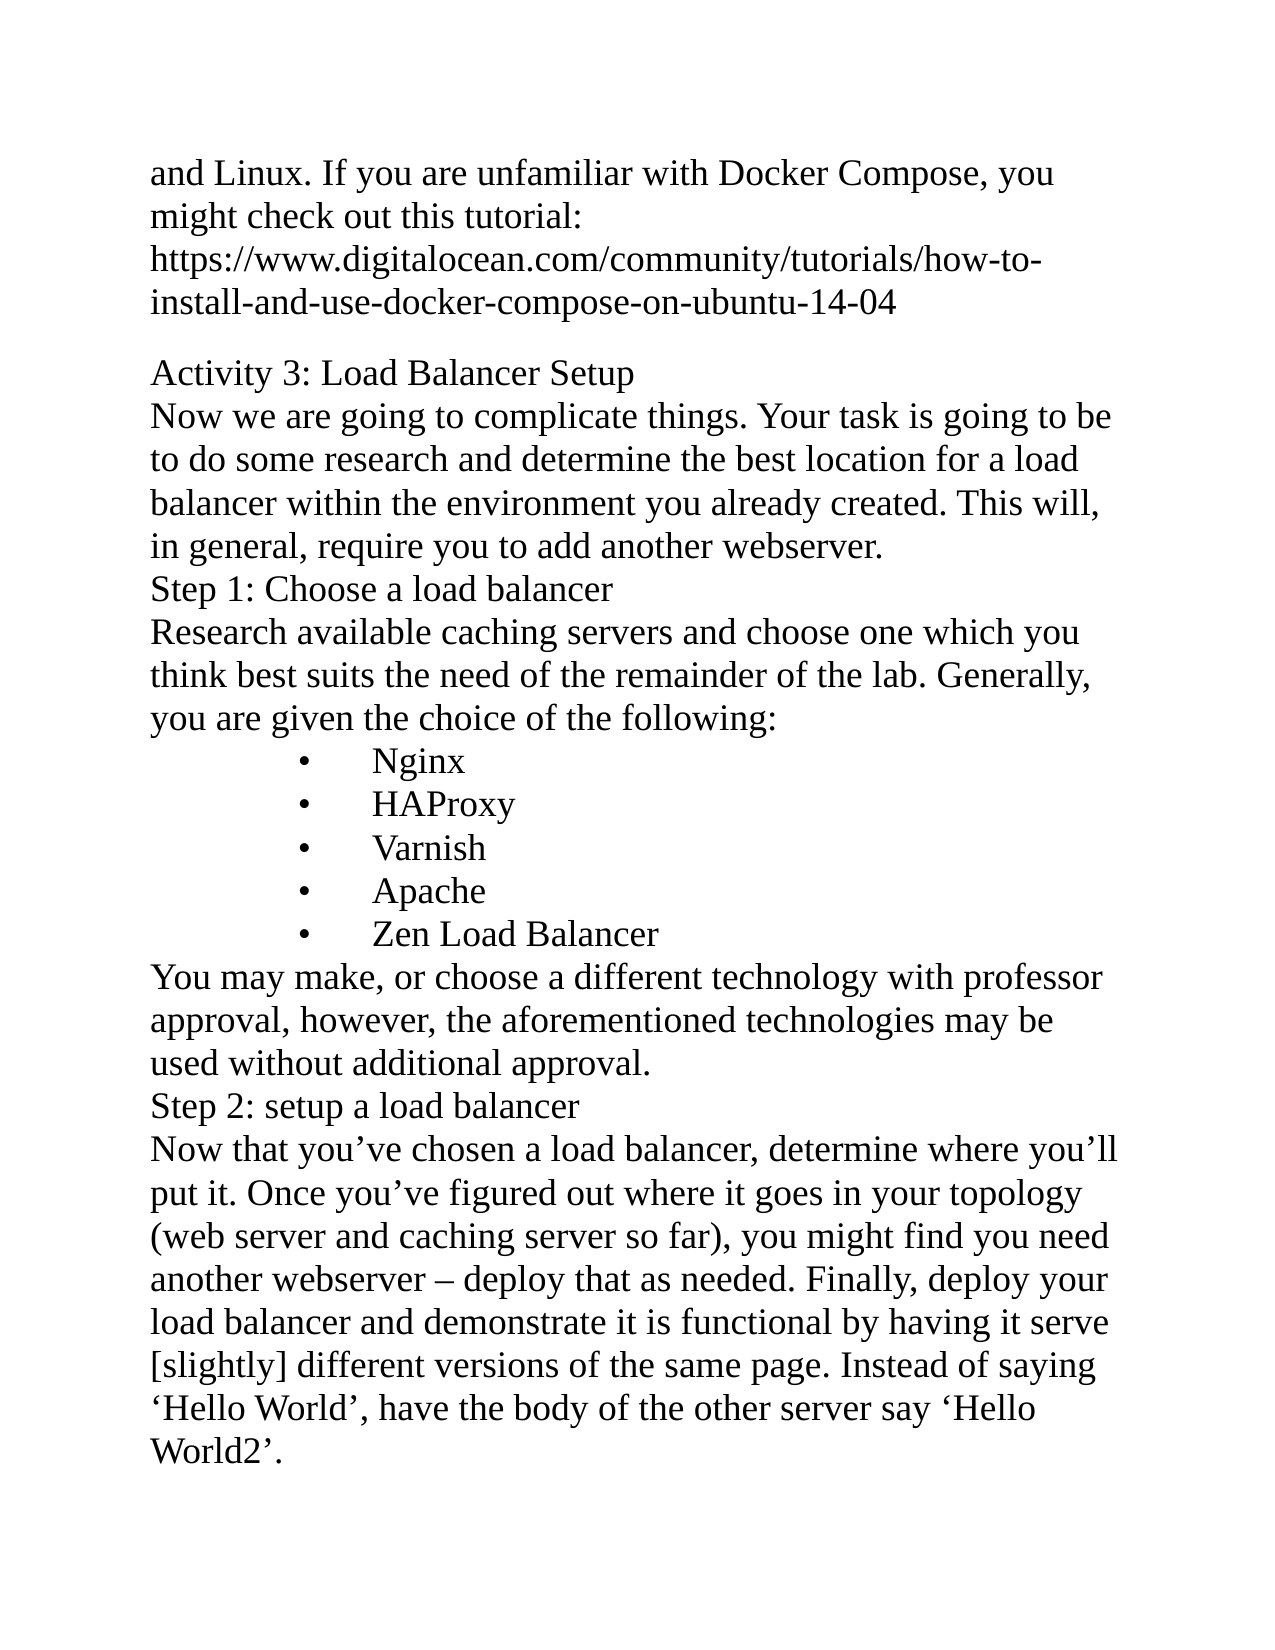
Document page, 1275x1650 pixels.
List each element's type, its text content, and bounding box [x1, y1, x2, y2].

text • Nginx [225, 782, 1125, 826]
text • Zen Load Balancer [225, 955, 1125, 998]
text • Varnish [225, 869, 1125, 912]
text Now we are going to complicate things. Your task is going to be to do some research and determine the best location for a load balancer within the environment you already created. This will, in general, require you to add another webserver. [150, 437, 1125, 610]
text • Apache [225, 912, 1125, 955]
text Step 2: setup a load balancer [150, 1127, 1125, 1171]
text Research available caching servers and choose one which you think best suits the need of the remainder of the lab. Generally, you are given the choice of the following: [150, 653, 1125, 782]
text • HAProxy [225, 826, 1125, 869]
text Step 1: Choose a load balancer [150, 610, 1125, 653]
text You may make, or choose a different technology with professor approval, however, the aforementioned technologies may be used without additional approval. [150, 998, 1125, 1127]
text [150, 150, 1125, 366]
text Activity 3: Load Balancer Setup [150, 394, 1125, 437]
